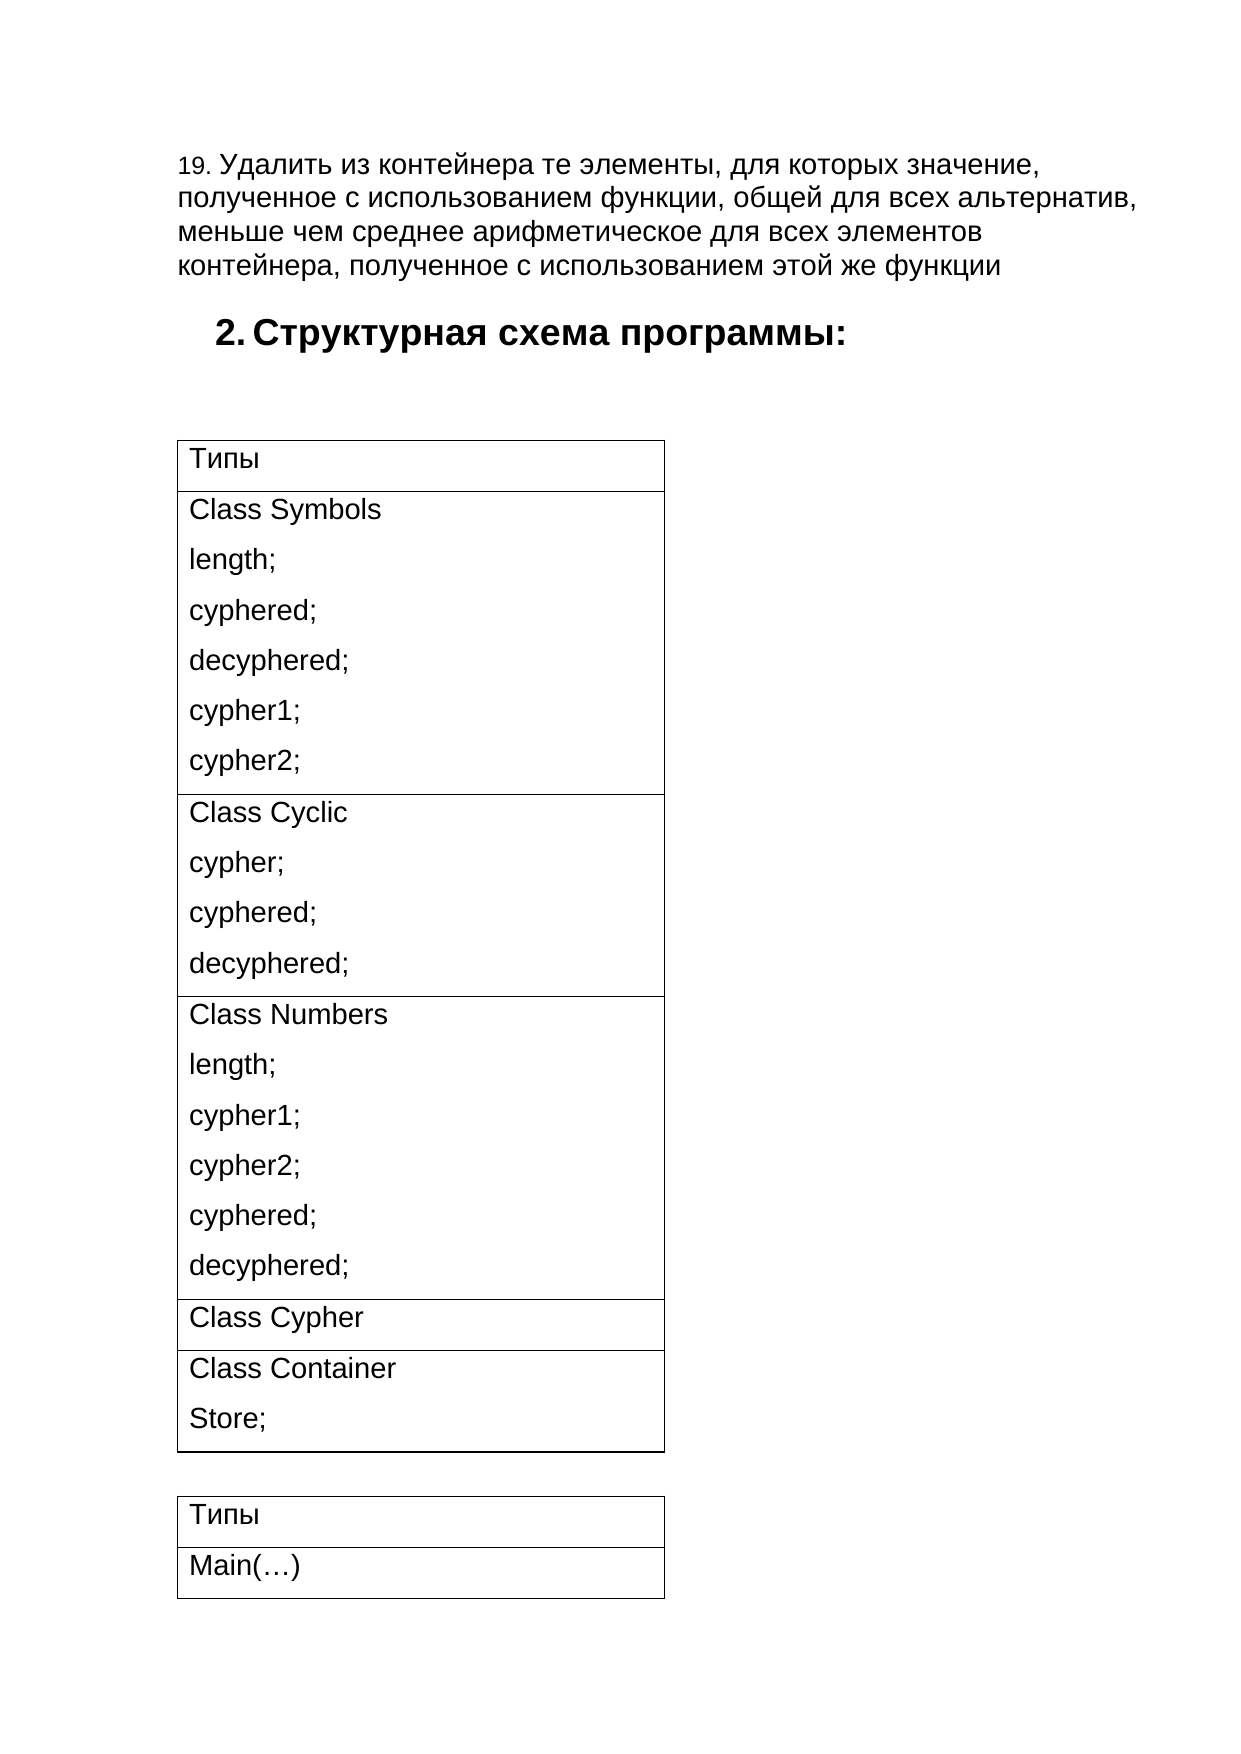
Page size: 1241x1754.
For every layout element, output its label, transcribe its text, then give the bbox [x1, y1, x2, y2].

list Структурная схема программы: [215, 310, 1152, 353]
table_cell Class Container Store; [178, 1351, 664, 1451]
table_cell Class Cypher [178, 1300, 664, 1350]
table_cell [178, 1548, 664, 1598]
table_cell Class Numbers length; cypher1; cypher2; cyphered; decyphered; [178, 997, 664, 1299]
table_header Типы [178, 441, 664, 491]
table_cell Class Cyclic cypher; cyphered; decyphered; [178, 795, 664, 996]
table_header Типы [178, 1497, 664, 1547]
table_cell Class Symbols length; cyphered; decyphered; cypher1; cypher2; [178, 492, 664, 794]
text 19. Удалить из контейнера те элементы, для которых значение, полученное с использованием функции, общей для всех альтернатив, меньше чем среднее арифметическое для всех элементов контейнера, полученное с использованием этой же функции [177, 118, 1152, 281]
